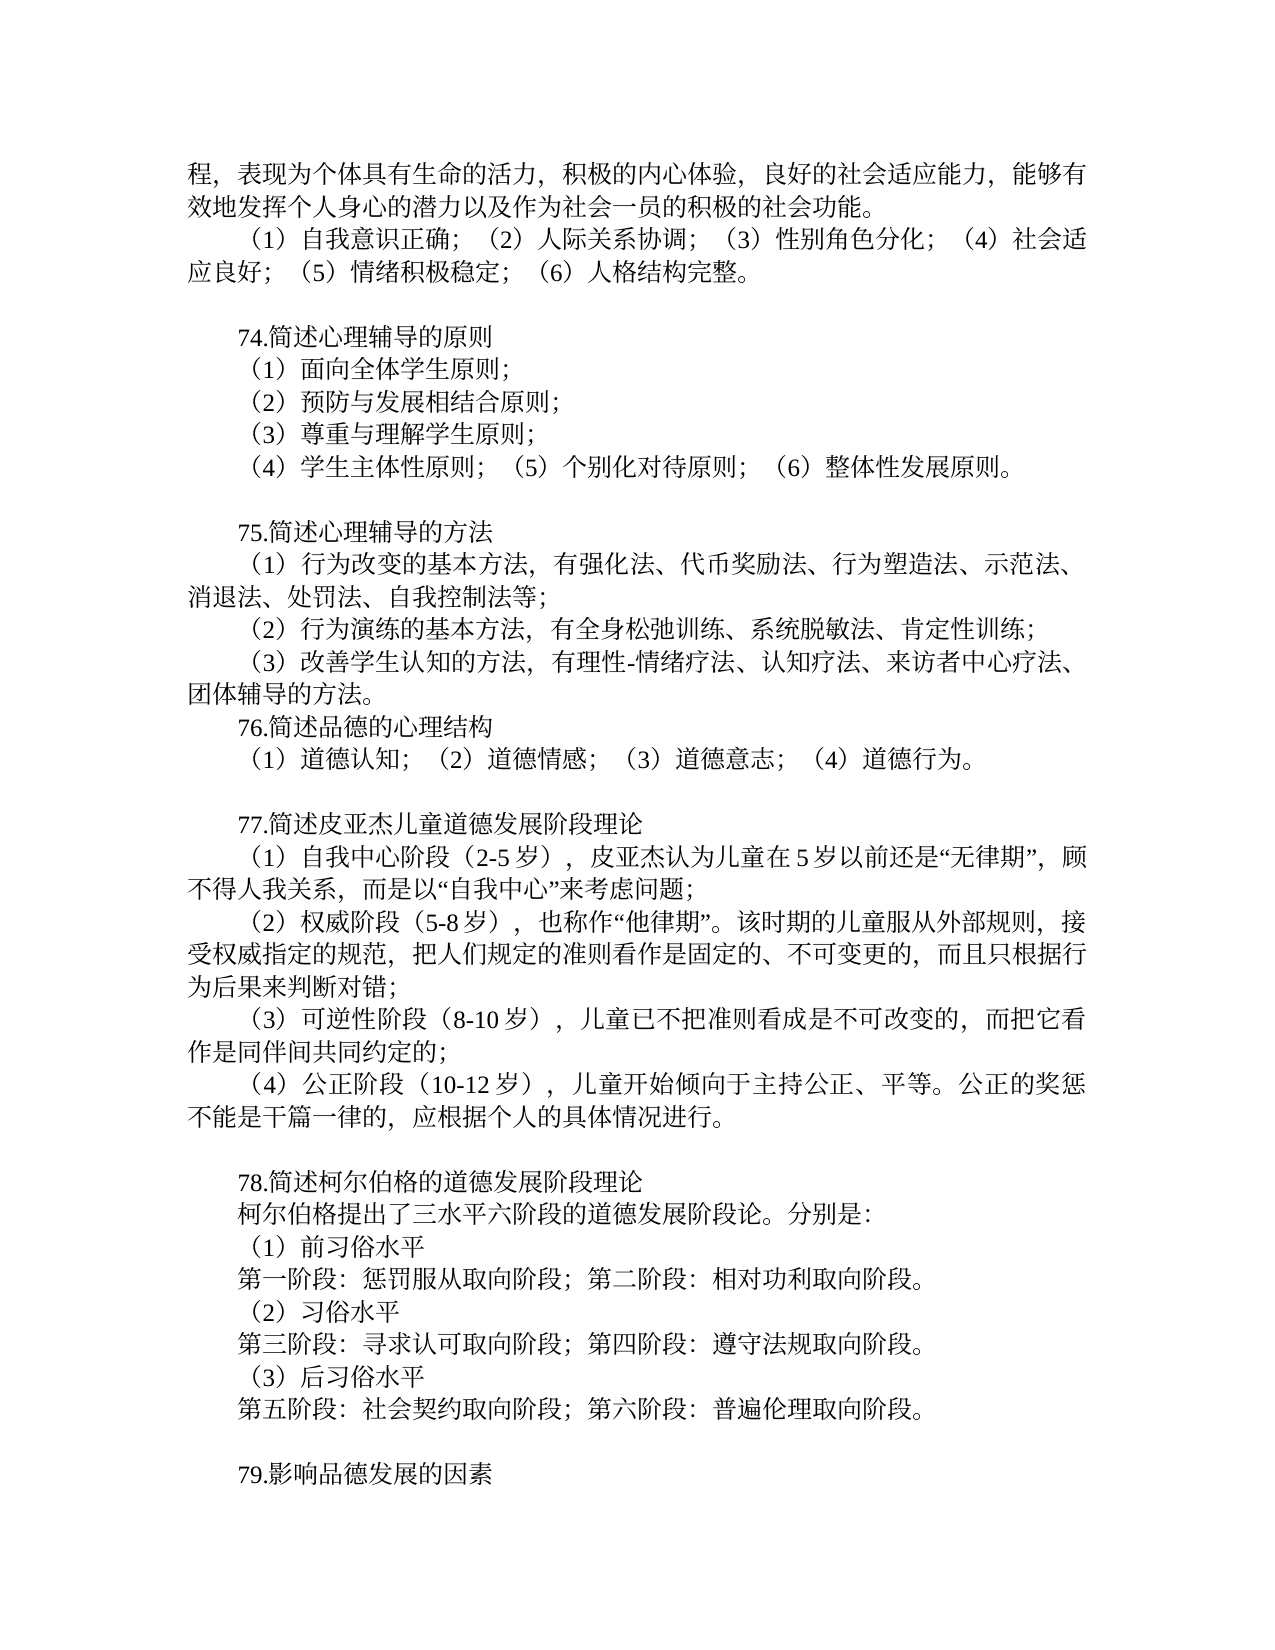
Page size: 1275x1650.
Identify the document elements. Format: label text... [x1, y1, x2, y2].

text 第五阶段：社会契约取向阶段；第六阶段：普遍伦理取向阶段。 [187, 1394, 1087, 1426]
text （3）尊重与理解学生原则； [187, 419, 1087, 451]
text （1）道德认知；（2）道德情感；（3）道德意志；（4）道德行为。 [187, 744, 1087, 776]
text （2）行为演练的基本方法，有全身松弛训练、系统脱敏法、肯定性训练； [187, 614, 1087, 646]
text （1）自我意识正确；（2）人际关系协调；（3）性别角色分化；（4）社会适应良好；（5）情绪积极稳定；（6）人格结构完整。 [187, 224, 1087, 289]
text 77.简述皮亚杰儿童道德发展阶段理论 [187, 809, 1087, 841]
text （1）面向全体学生原则； [187, 354, 1087, 386]
text 第三阶段：寻求认可取向阶段；第四阶段：遵守法规取向阶段。 [187, 1329, 1087, 1361]
text （4）公正阶段（10-12岁），儿童开始倾向于主持公正、平等。公正的奖惩不能是干篇一律的，应根据个人的具体情况进行。 [187, 1069, 1087, 1134]
text 第一阶段：惩罚服从取向阶段；第二阶段：相对功利取向阶段。 [187, 1264, 1087, 1296]
text 79.影响品德发展的因素 [187, 1459, 1087, 1491]
text （2）权威阶段（5-8岁），也称作“他律期”。该时期的儿童服从外部规则，接受权威指定的规范，把人们规定的准则看作是固定的、不可变更的，而且只根据行为后果来判断对错； [187, 906, 1087, 1004]
text （4）学生主体性原则；（5）个别化对待原则；（6）整体性发展原则。 [187, 451, 1087, 484]
text （2）预防与发展相结合原则； [187, 386, 1087, 419]
text 78.简述柯尔伯格的道德发展阶段理论 [187, 1166, 1087, 1199]
text （2）习俗水平 [187, 1296, 1087, 1329]
text 74.简述心理辅导的原则 [187, 321, 1087, 354]
text （3）可逆性阶段（8-10岁），儿童已不把准则看成是不可改变的，而把它看作是同伴间共同约定的； [187, 1004, 1087, 1069]
text 柯尔伯格提出了三水平六阶段的道德发展阶段论。分别是： [187, 1199, 1087, 1231]
text （1）自我中心阶段（2-5岁），皮亚杰认为儿童在5岁以前还是“无律期”，顾不得人我关系，而是以“自我中心”来考虑问题； [187, 841, 1087, 906]
text （1）前习俗水平 [187, 1231, 1087, 1264]
text （1）行为改变的基本方法，有强化法、代币奖励法、行为塑造法、示范法、消退法、处罚法、自我控制法等； [187, 549, 1087, 614]
text 75.简述心理辅导的方法 [187, 516, 1087, 549]
text （3）后习俗水平 [187, 1361, 1087, 1394]
text 76.简述品德的心理结构 [187, 711, 1087, 744]
text （3）改善学生认知的方法，有理性-情绪疗法、认知疗法、来访者中心疗法、团体辅导的方法。 [187, 646, 1087, 711]
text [187, 159, 1087, 224]
